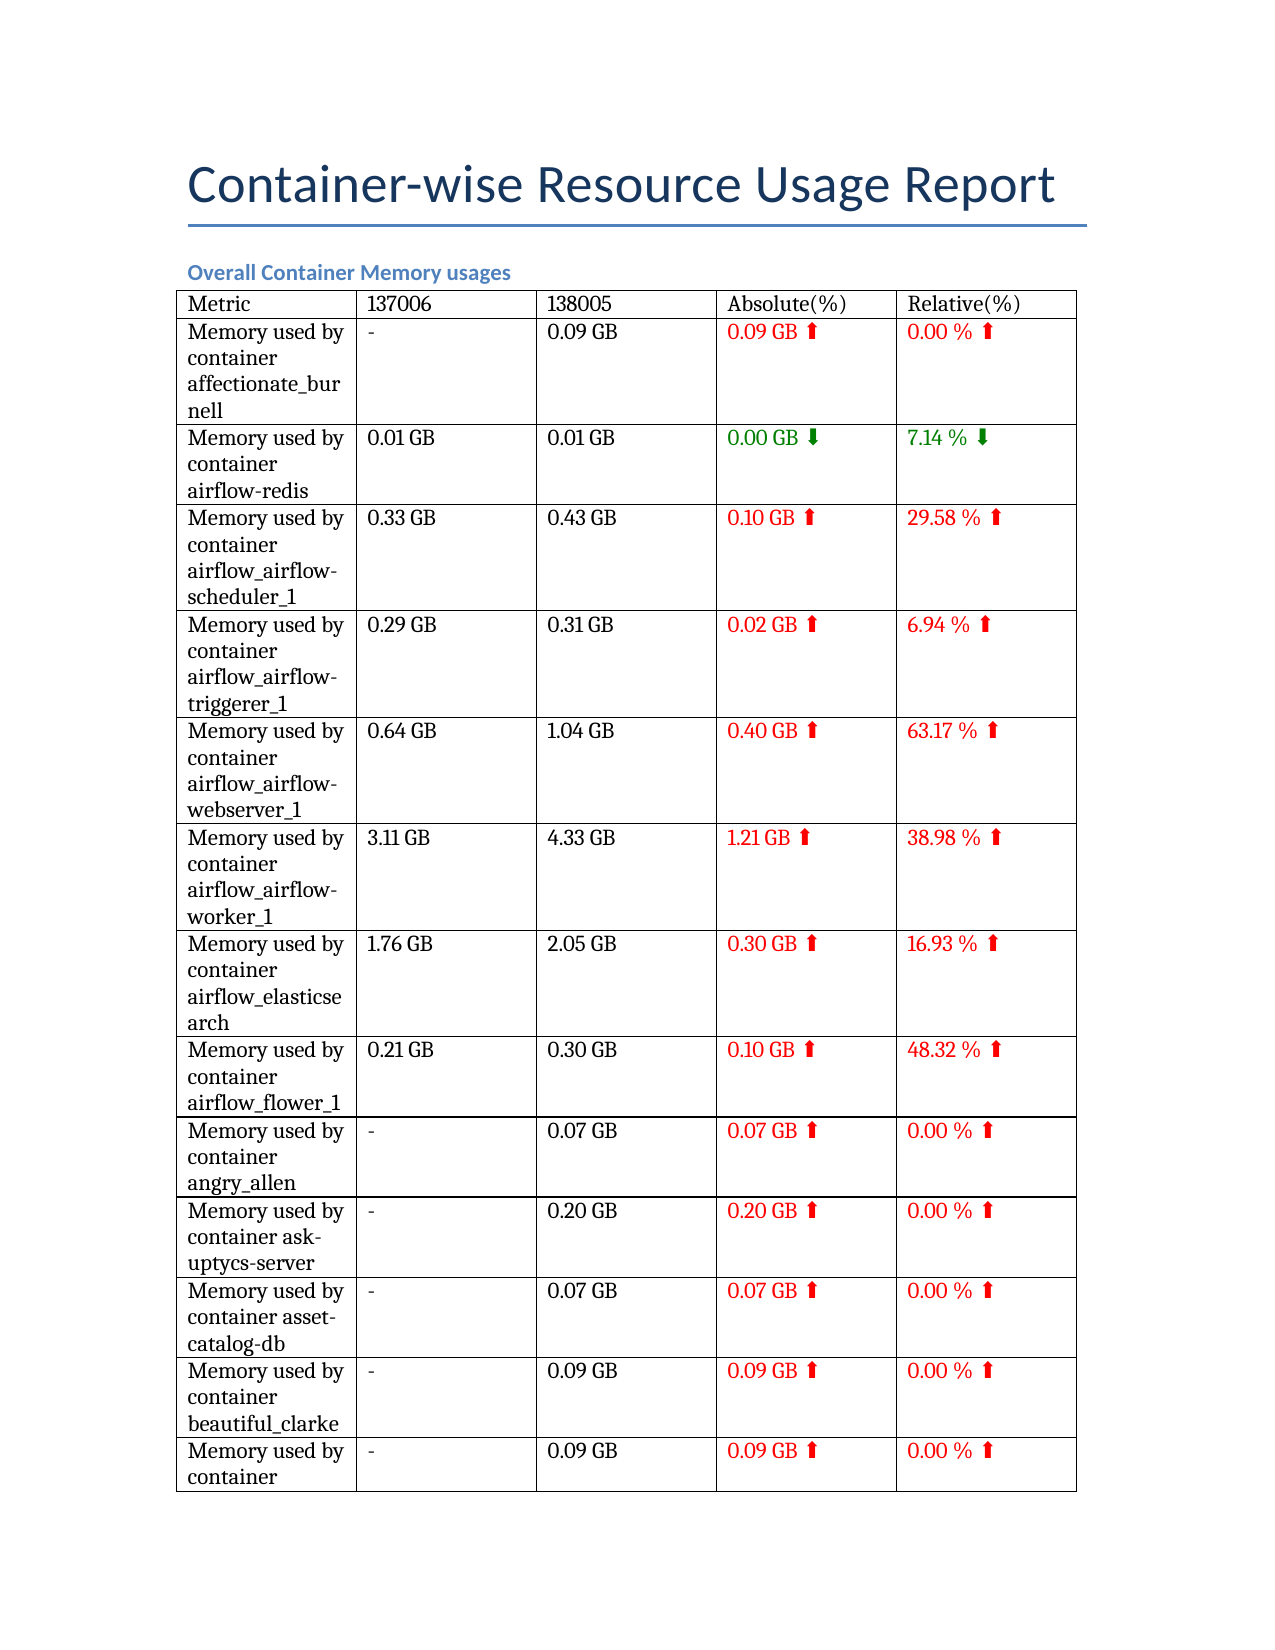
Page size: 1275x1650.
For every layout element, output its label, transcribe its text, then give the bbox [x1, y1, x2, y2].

table_cell 0.31 GB [537, 611, 716, 717]
table_cell 1.04 GB [537, 718, 716, 823]
table_header 138005 [537, 291, 716, 317]
table_header 137006 [357, 291, 536, 317]
table_cell Memory used by container airflow_airflow-scheduler_1 [177, 505, 356, 610]
table_cell 0.01 GB [537, 425, 716, 504]
table_cell 4.33 GB [537, 824, 716, 930]
table_cell - [357, 1278, 536, 1357]
table_cell - [357, 1438, 536, 1491]
table_cell 29.58 % ⬆️ [897, 505, 1076, 610]
table_cell 63.17 % ⬆️ [897, 718, 1076, 823]
table_cell Memory used by container airflow_airflow-worker_1 [177, 824, 356, 930]
table_cell Memory used by container airflow_airflow-triggerer_1 [177, 611, 356, 717]
table_cell 0.00 % ⬆️ [897, 1118, 1076, 1196]
table_cell - [357, 1358, 536, 1437]
table_cell 0.09 GB ⬆️ [717, 1358, 896, 1437]
table_cell Memory used by container ask-uptycs-server [177, 1198, 356, 1277]
table_cell 38.98 % ⬆️ [897, 824, 1076, 930]
table_cell 0.40 GB ⬆️ [717, 718, 896, 823]
table_cell Memory used by container asset-catalog-db [177, 1278, 356, 1357]
table_header Relative(%) [897, 291, 1076, 317]
table_cell 0.33 GB [357, 505, 536, 610]
table_header Absolute(%) [717, 291, 896, 317]
table_cell Memory used by container airflow_elasticsearch [177, 931, 356, 1036]
title Container-wise Resource Usage Report [187, 150, 1087, 227]
table_cell 0.07 GB [537, 1278, 716, 1357]
table_cell 0.20 GB [537, 1198, 716, 1277]
table_cell 6.94 % ⬆️ [897, 611, 1076, 717]
table_cell 0.30 GB [537, 1037, 716, 1116]
table_cell 0.00 % ⬆️ [897, 1278, 1076, 1357]
table_cell 0.09 GB [537, 1438, 716, 1491]
table_cell 48.32 % ⬆️ [897, 1037, 1076, 1116]
table_cell 0.64 GB [357, 718, 536, 823]
table_cell 0.21 GB [357, 1037, 536, 1116]
table_cell 0.00 % ⬆️ [897, 319, 1076, 424]
table_cell Memory used by container affectionate_burnell [177, 319, 356, 424]
table_cell 16.93 % ⬆️ [897, 931, 1076, 1036]
table_cell Memory used by container angry_allen [177, 1118, 356, 1196]
table_cell 2.05 GB [537, 931, 716, 1036]
table_cell 0.00 % ⬆️ [897, 1358, 1076, 1437]
table_cell 0.00 % ⬆️ [897, 1438, 1076, 1491]
table_cell - [357, 1118, 536, 1196]
table_cell 0.10 GB ⬆️ [717, 1037, 896, 1116]
table_cell 1.21 GB ⬆️ [717, 824, 896, 930]
table_cell 0.07 GB ⬆️ [717, 1278, 896, 1357]
table_cell - [357, 1198, 536, 1277]
table_cell 0.09 GB ⬆️ [717, 319, 896, 424]
table_header Metric [177, 291, 356, 317]
table_cell 0.00 GB ⬇️ [717, 425, 896, 504]
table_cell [177, 1438, 356, 1491]
table_cell 0.02 GB ⬆️ [717, 611, 896, 717]
table_cell 7.14 % ⬇️ [897, 425, 1076, 504]
table_cell 0.09 GB [537, 1358, 716, 1437]
table_cell Memory used by container airflow_airflow-webserver_1 [177, 718, 356, 823]
table_cell 0.07 GB [537, 1118, 716, 1196]
table_cell 0.09 GB ⬆️ [717, 1438, 896, 1491]
table_cell Memory used by container beautiful_clarke [177, 1358, 356, 1437]
table_cell 0.00 % ⬆️ [897, 1198, 1076, 1277]
table_cell 0.29 GB [357, 611, 536, 717]
table_cell 0.07 GB ⬆️ [717, 1118, 896, 1196]
table_cell 1.76 GB [357, 931, 536, 1036]
table_cell 0.09 GB [537, 319, 716, 424]
table_cell 0.10 GB ⬆️ [717, 505, 896, 610]
table_cell 3.11 GB [357, 824, 536, 930]
table_cell Memory used by container airflow-redis [177, 425, 356, 504]
table_cell 0.20 GB ⬆️ [717, 1198, 896, 1277]
table_cell 0.30 GB ⬆️ [717, 931, 896, 1036]
table_cell 0.01 GB [357, 425, 536, 504]
table_cell - [357, 319, 536, 424]
subtitle Overall Container Memory usages [187, 258, 1087, 286]
table_cell Memory used by container airflow_flower_1 [177, 1037, 356, 1116]
table_cell 0.43 GB [537, 505, 716, 610]
